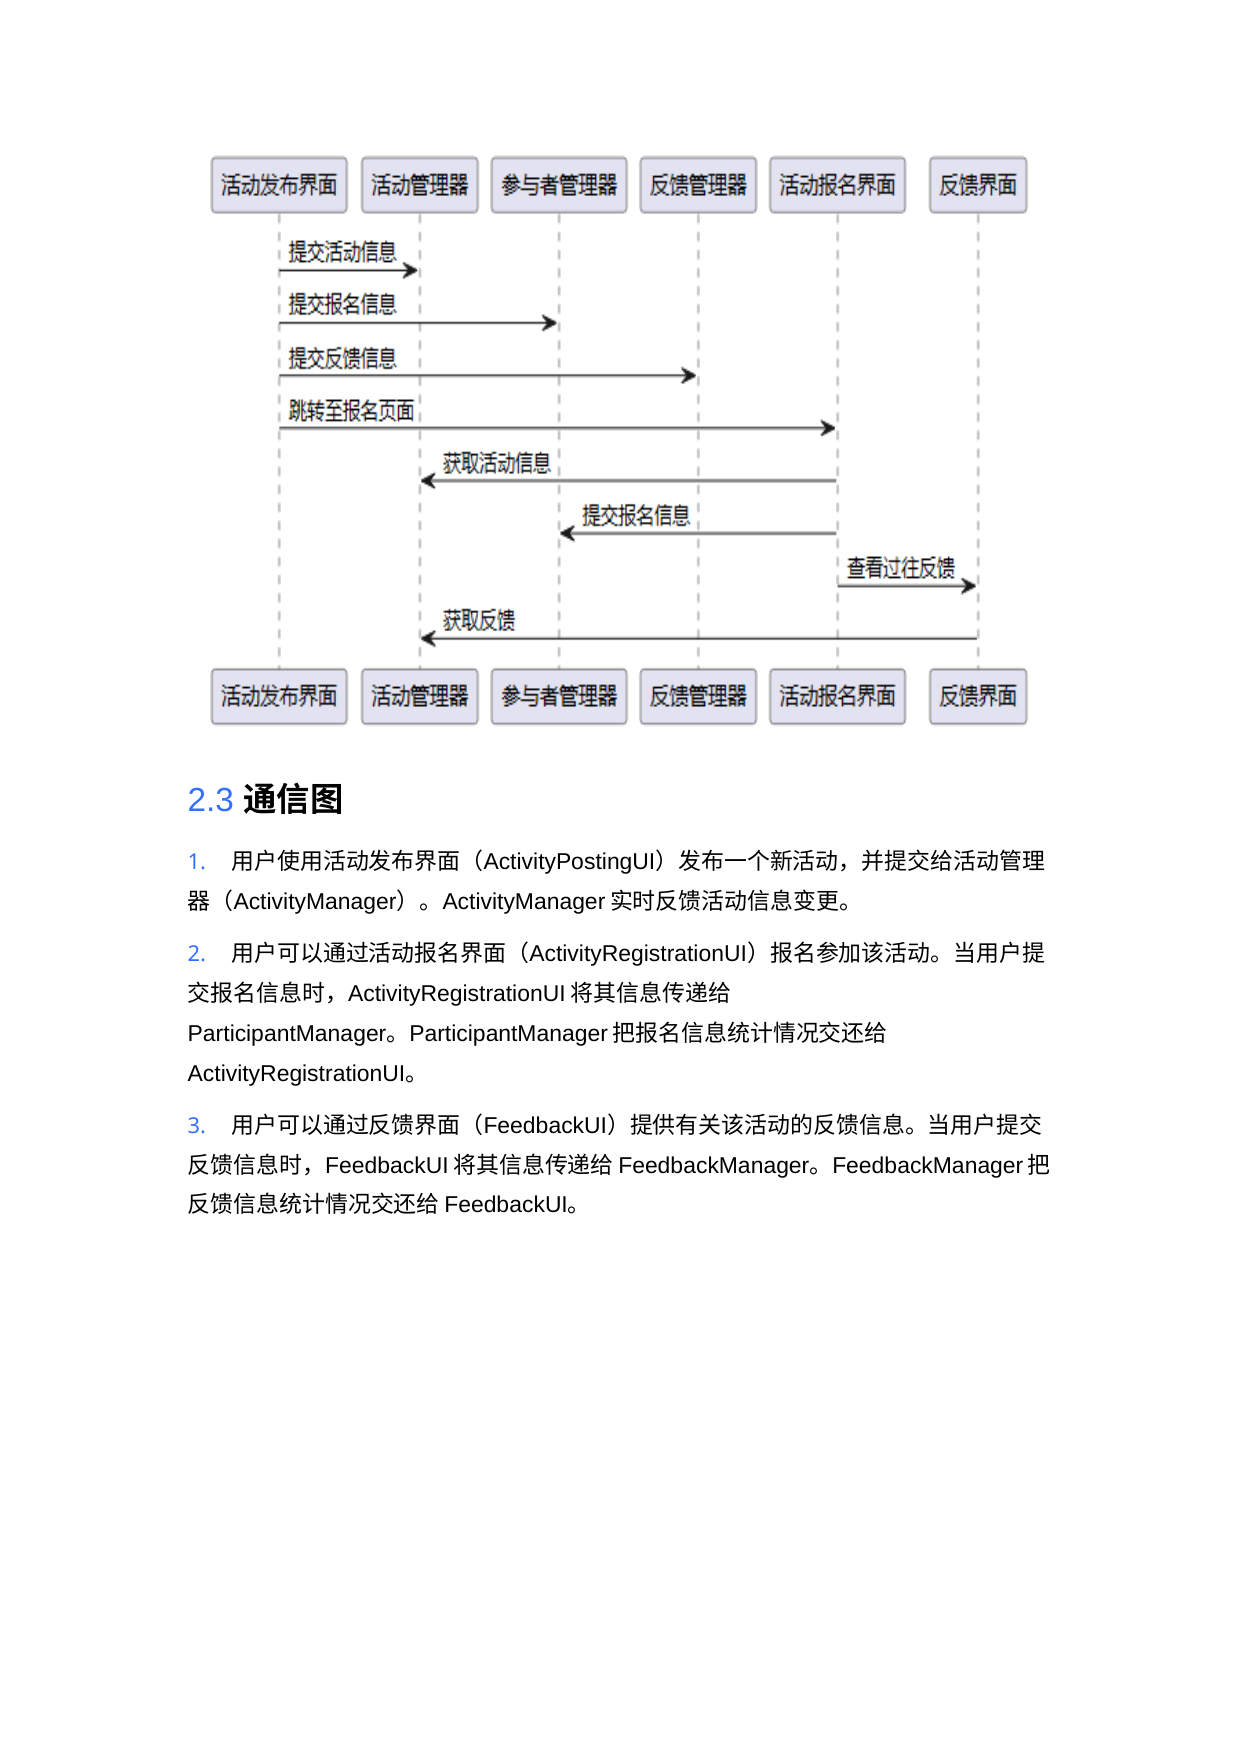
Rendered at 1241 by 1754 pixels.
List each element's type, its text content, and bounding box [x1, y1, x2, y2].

list 用户可以通过活动报名界面（ActivityRegistrationUI）报名参加该活动。当用户提交报名信息时，ActivityRegistrationUI将其信息传递给ParticipantManager。ParticipantManager把报名信息统计情况交还给ActivityRegistrationUI。 [187, 935, 1053, 1088]
text 2.3 通信图 [187, 773, 1053, 821]
list 用户使用活动发布界面（ActivityPostingUI）发布一个新活动，并提交给活动管理器（ActivityManager）。ActivityManager实时反馈活动信息变更。 [187, 843, 1053, 916]
picture [205, 150, 1035, 734]
list 用户可以通过反馈界面（FeedbackUI）提供有关该活动的反馈信息。当用户提交反馈信息时，FeedbackUI将其信息传递给FeedbackManager。FeedbackManager把反馈信息统计情况交还给FeedbackUI。 [187, 1107, 1053, 1219]
